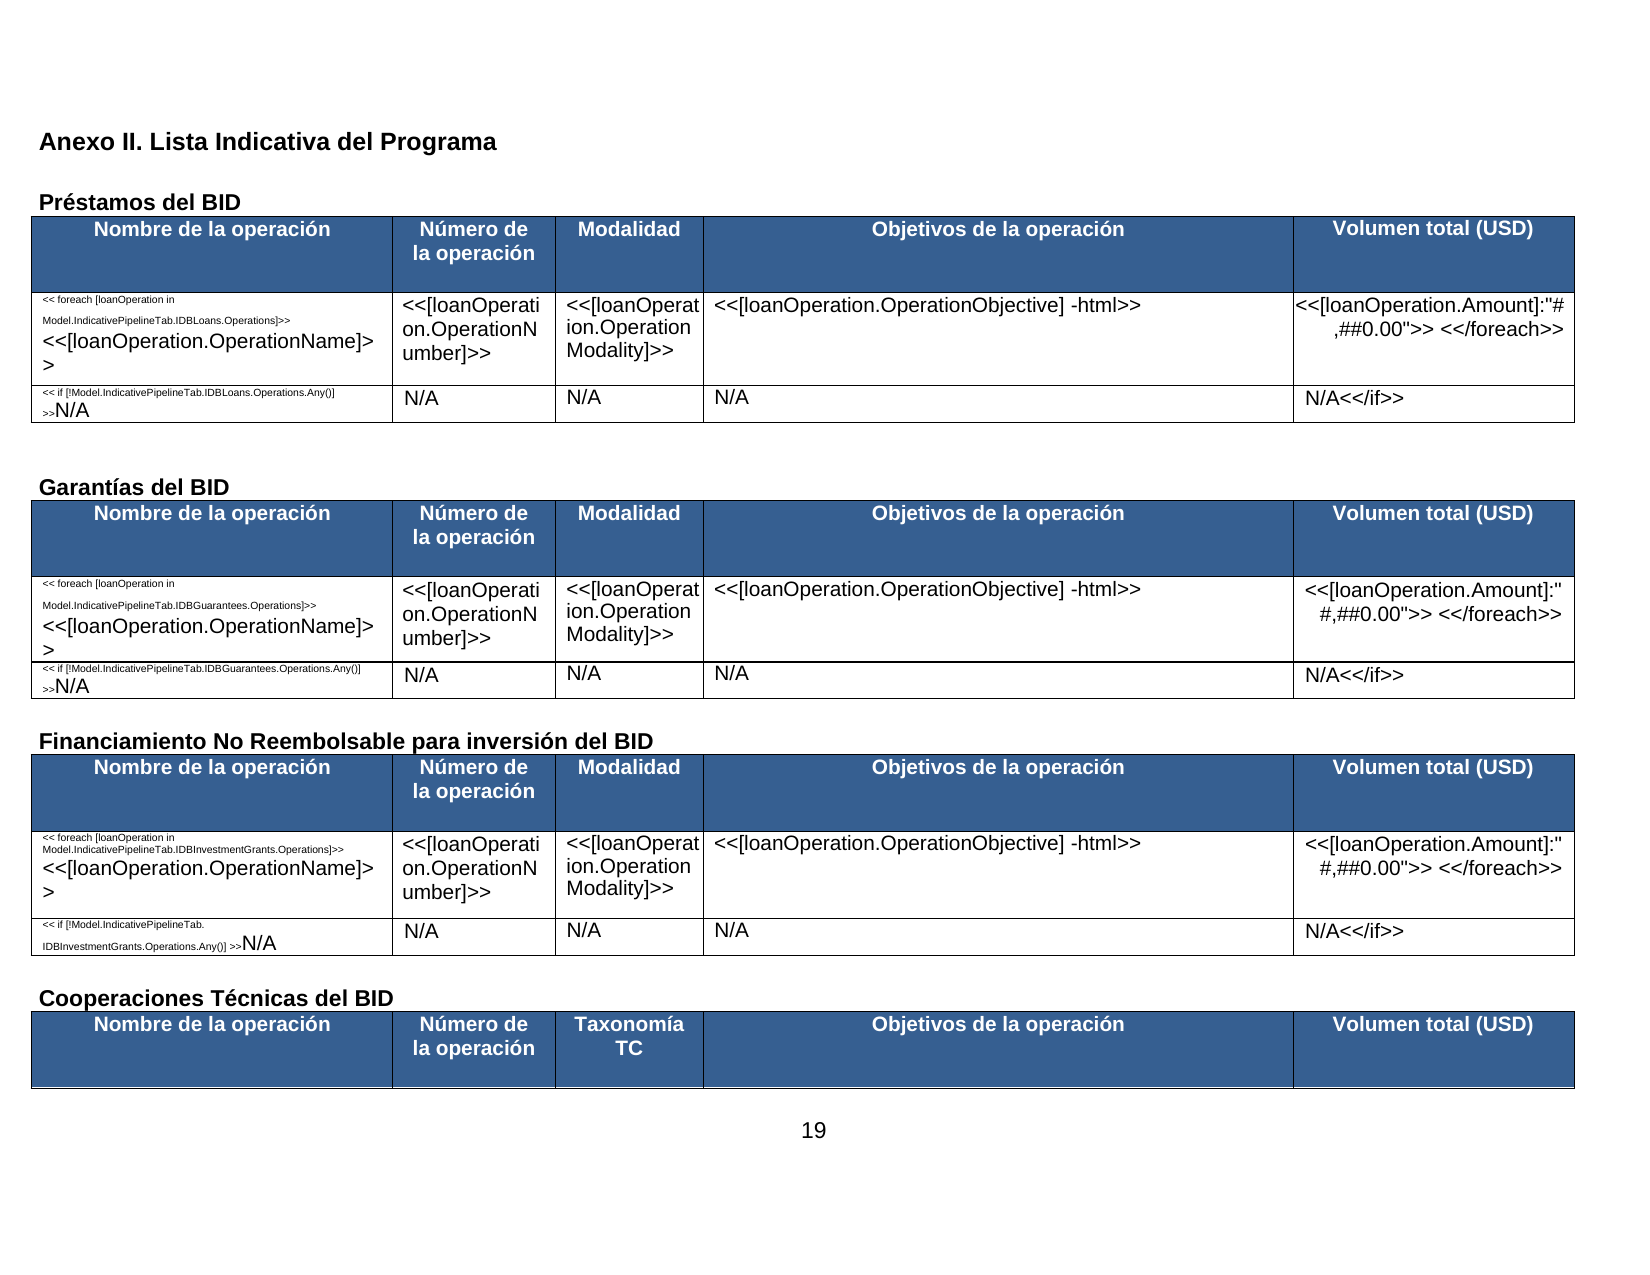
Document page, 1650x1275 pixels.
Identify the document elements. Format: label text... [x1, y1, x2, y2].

table_header Objetivos de la operación [704, 755, 1293, 831]
table_cell N/A<</if>> [1294, 919, 1574, 955]
table_cell <<[loanOperation.OperationObjective] -html>> [704, 293, 1293, 385]
table_cell << if [!Model.IndicativePipelineTab.IDBGuarantees.Operations.Any()] >>N/A [32, 663, 392, 698]
table_header Número de la operación [393, 217, 555, 292]
table_cell N/A [704, 386, 1293, 422]
table_header Volumen total (USD) [1294, 217, 1574, 292]
text Financiamiento No Reembolsable para inversión del BID [38, 728, 1500, 754]
table_cell N/A [393, 386, 555, 422]
table_cell <<[loanOperation.Amount]:"#,##0.00">> <</foreach>> [1294, 577, 1574, 661]
table_cell << if [!Model.IndicativePipelineTab.IDBLoans.Operations.Any()] >>N/A [32, 386, 392, 422]
table_header Modalidad [556, 755, 703, 831]
table_header Nombre de la operación [32, 755, 392, 831]
table_cell <<[loanOperation.OperationObjective] -html>> [704, 832, 1293, 918]
table_cell N/A [393, 919, 555, 955]
table_header Nombre de la operación [32, 1012, 392, 1087]
table_cell <<[loanOperation.OperationNumber]>> [393, 832, 555, 918]
table_cell N/A<</if>> [1294, 663, 1574, 698]
text Préstamos del BID [38, 156, 1500, 216]
text Cooperaciones Técnicas del BID [38, 984, 1500, 1011]
table_header Número de la operación [393, 501, 555, 576]
table_header Nombre de la operación [32, 501, 392, 576]
table_cell << foreach [loanOperation in Model.IndicativePipelineTab.IDBGuarantees.Operations]>> <<[loanOperation.OperationName]>> [32, 577, 392, 661]
table_cell <<[loanOperation.OperationModality]>> [556, 577, 703, 661]
table_cell N/A [556, 663, 703, 698]
table_cell N/A [393, 663, 555, 698]
table_header Volumen total (USD) [1294, 501, 1574, 576]
table_cell <<[loanOperation.Amount]:"#,##0.00">> <</foreach>> [1294, 832, 1574, 918]
table_header Número de la operación [393, 755, 555, 831]
table_header Objetivos de la operación [704, 501, 1293, 576]
table_cell << foreach [loanOperation in Model.IndicativePipelineTab.IDBLoans.Operations]>> <<[loanOperation.OperationName]>> [32, 293, 392, 385]
table_cell N/A<</if>> [1294, 386, 1574, 422]
table_header Modalidad [556, 501, 703, 576]
table_cell <<[loanOperation.OperationNumber]>> [393, 293, 555, 385]
table_header Modalidad [556, 217, 703, 292]
table_cell N/A [704, 919, 1293, 955]
table_header Nombre de la operación [32, 217, 392, 292]
table_cell <<[loanOperation.OperationModality]>> [556, 832, 703, 918]
table_cell << if [!Model.IndicativePipelineTab. IDBInvestmentGrants.Operations.Any()] >>N/A [32, 919, 392, 955]
table_cell << foreach [loanOperation in Model.IndicativePipelineTab.IDBInvestmentGrants.Operations]>> <<[loanOperation.OperationName]>> [32, 832, 392, 918]
table_cell N/A [556, 386, 703, 422]
text Garantías del BID [38, 473, 1500, 500]
table_header Objetivos de la operación [704, 217, 1293, 292]
table_cell <<[loanOperation.OperationObjective] -html>> [704, 577, 1293, 661]
table_cell N/A [704, 663, 1293, 698]
table_cell <<[loanOperation.OperationNumber]>> [393, 577, 555, 661]
table_header Taxonomía TC [556, 1012, 703, 1087]
table_cell N/A [556, 919, 703, 955]
table_header Objetivos de la operación [704, 1012, 1293, 1087]
table_cell <<[loanOperation.OperationModality]>> [556, 293, 703, 385]
table_header Número de la operación [393, 1012, 555, 1087]
table_cell <<[loanOperation.Amount]:"#,##0.00">> <</foreach>> [1294, 293, 1574, 385]
subtitle Anexo II. Lista Indicativa del Programa [38, 127, 1500, 156]
table_header Volumen total (USD) [1294, 755, 1574, 831]
table_header Volumen total (USD) [1294, 1012, 1574, 1087]
